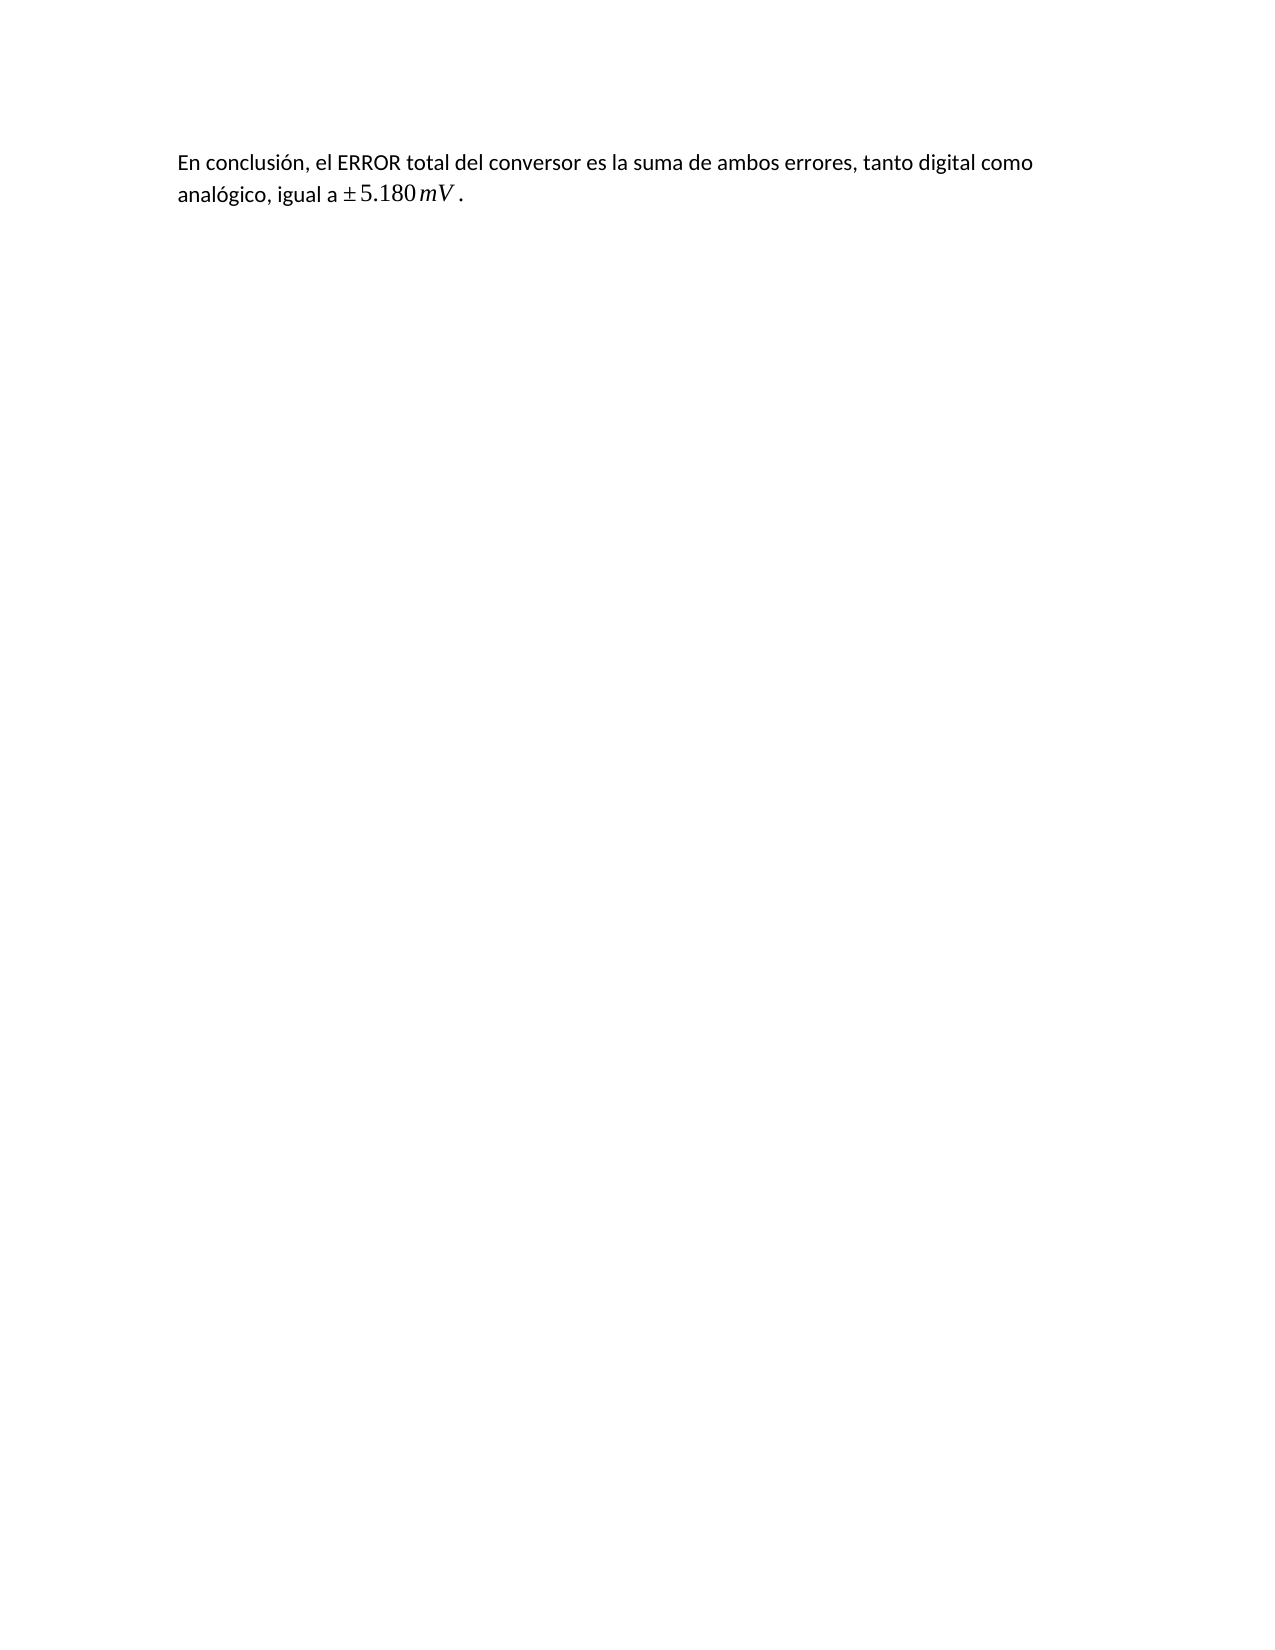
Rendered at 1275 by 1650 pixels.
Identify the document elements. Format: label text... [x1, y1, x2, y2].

text En conclusión, el ERROR total del conversor es la suma de ambos errores, tanto digital como analógico, igual a [177, 148, 1098, 208]
